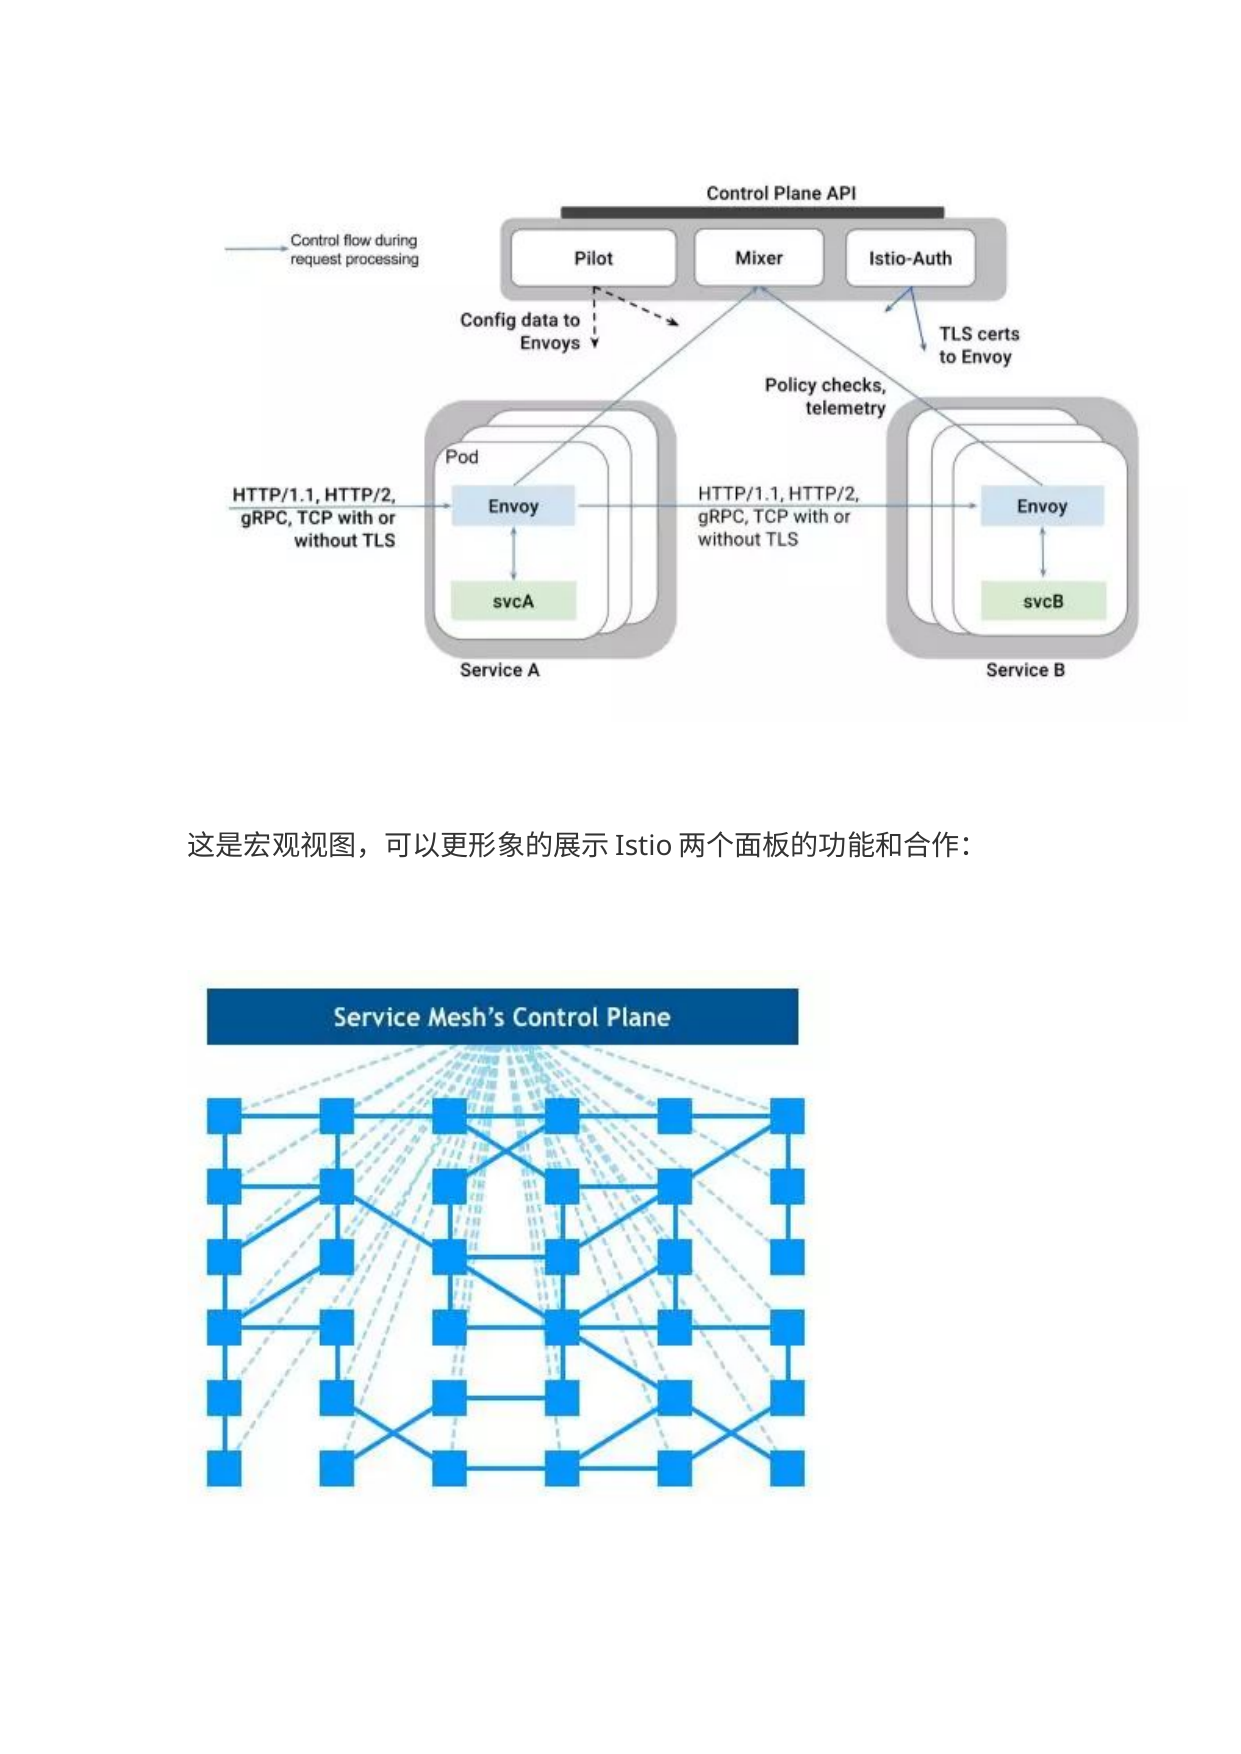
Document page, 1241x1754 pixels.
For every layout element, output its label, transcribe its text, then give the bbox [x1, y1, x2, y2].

picture [187, 162, 1188, 722]
text 这是宏观视图，可以更形象的展示Istio两个面板的功能和合作： [187, 811, 1053, 876]
picture [187, 970, 830, 1504]
